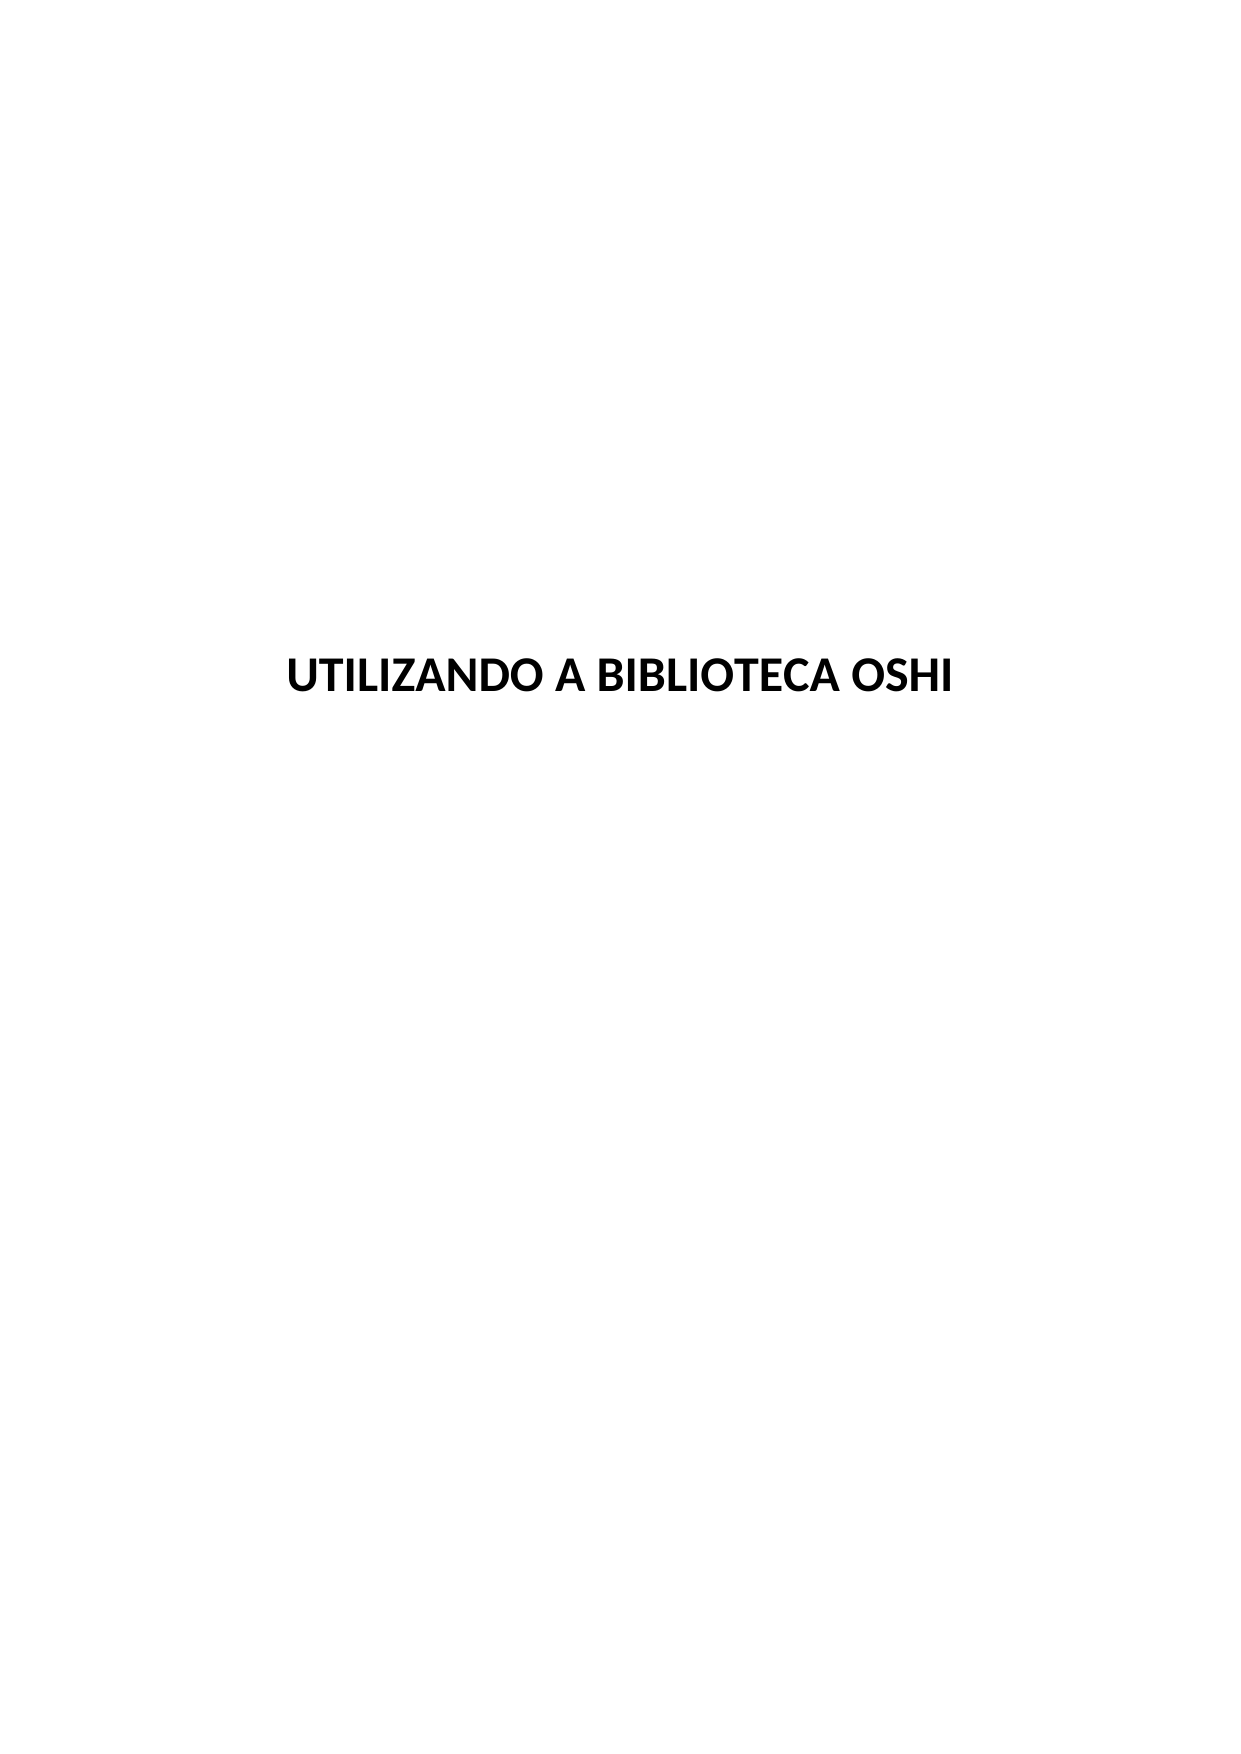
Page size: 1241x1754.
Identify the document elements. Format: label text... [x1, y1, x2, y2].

text UTILIZANDO A BIBLIOTECA OSHI [177, 643, 1063, 704]
